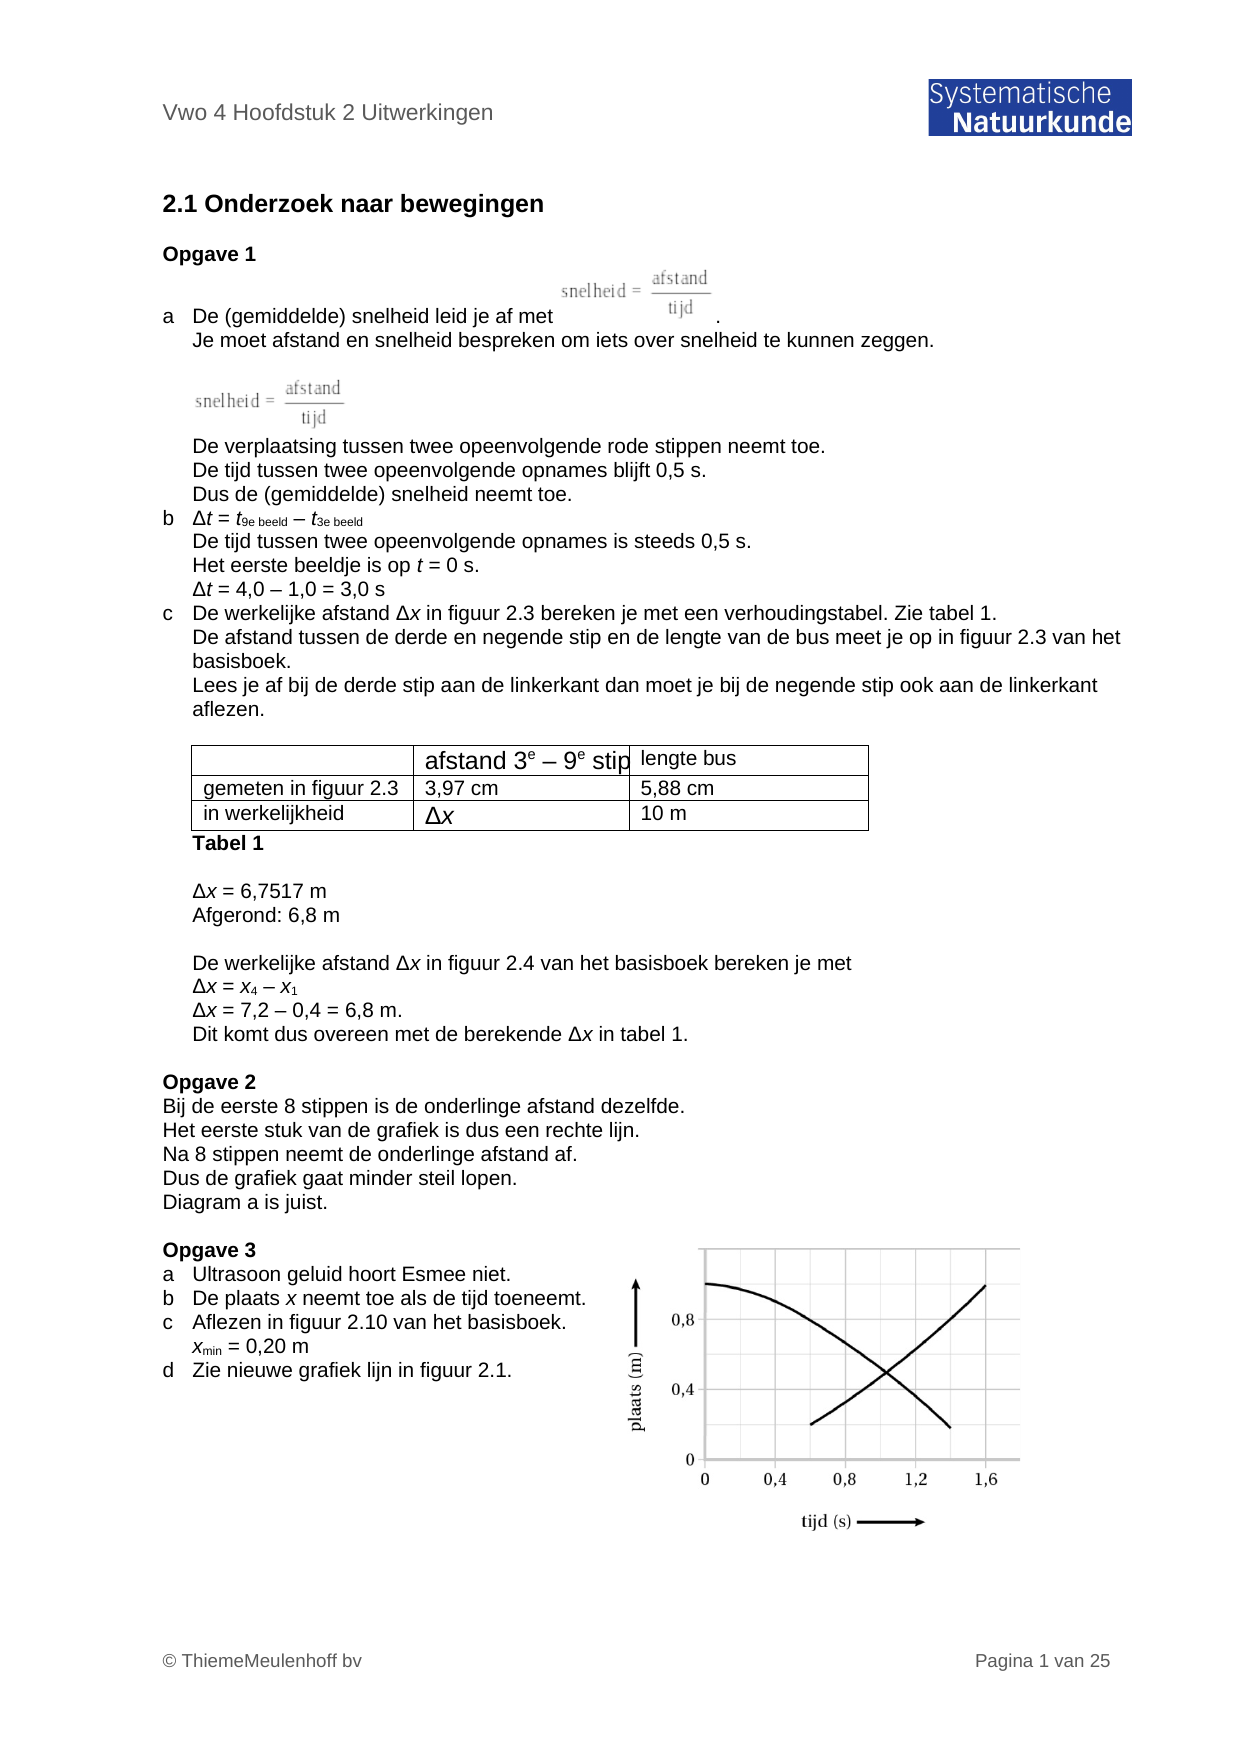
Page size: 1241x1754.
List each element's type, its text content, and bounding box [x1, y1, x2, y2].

table_cell Δx [414, 801, 629, 829]
text Δx = 6,7517 m [162, 878, 1137, 902]
text Na 8 stippen neemt de onderlinge afstand af. [162, 1142, 1137, 1166]
text c De werkelijke afstand Δx in figuur 2.3 bereken je met een verhoudingstabel. Zie tabel 1. [162, 601, 1137, 625]
text Het eerste stuk van de grafiek is dus een rechte lijn. [162, 1118, 1137, 1142]
text De verplaatsing tussen twee opeenvolgende rode stippen neemt toe. [162, 433, 1137, 457]
text Opgave 3 [162, 1238, 1137, 1262]
text b Δt = t9e beeld – t3e beeld [162, 505, 1137, 529]
text De tijd tussen twee opeenvolgende opnames blijft 0,5 s. [162, 457, 1137, 481]
table_cell in werkelijkheid [192, 801, 413, 829]
text Lees je af bij de derde stip aan de linkerkant dan moet je bij de negende stip ook aan de linkerkant aflezen. [192, 673, 1137, 721]
text De tijd tussen twee opeenvolgende opnames is steeds 0,5 s. [162, 529, 1137, 553]
text Δt = 4,0 – 1,0 = 3,0 s [162, 577, 1137, 601]
text Δx = 7,2 – 0,4 = 6,8 m. [162, 998, 1137, 1022]
text Dus de (gemiddelde) snelheid neemt toe. [162, 481, 1137, 505]
text Dus de grafiek gaat minder steil lopen. [162, 1166, 1137, 1190]
text a Ultrasoon geluid hoort Esmee niet. [162, 1262, 1137, 1286]
text c Aflezen in figuur 2.10 van het basisboek. [162, 1310, 1137, 1334]
text Opgave 2 [162, 1070, 1137, 1094]
table_cell 3,97 cm [414, 776, 629, 800]
text Diagram a is juist. [162, 1190, 1137, 1214]
text Je moet afstand en snelheid bespreken om iets over snelheid te kunnen zeggen. [162, 328, 1137, 352]
text Bij de eerste 8 stippen is de onderlinge afstand dezelfde. [162, 1094, 1137, 1118]
text a De (gemiddelde) snelheid leid je af met . [162, 266, 1137, 328]
text d Zie nieuwe grafiek lijn in figuur 2.1. [162, 1358, 1137, 1410]
table_cell 10 m [630, 801, 868, 829]
text De werkelijke afstand Δx in figuur 2.4 van het basisboek bereken je met [162, 950, 1137, 974]
text xmin = 0,20 m [162, 1334, 1137, 1358]
text De afstand tussen de derde en negende stip en de lengte van de bus meet je op in figuur 2.3 van het basisboek. [192, 625, 1137, 673]
text Dit komt dus overeen met de berekende Δx in tabel 1. [162, 1022, 1137, 1046]
table_header [192, 746, 413, 775]
table_cell gemeten in figuur 2.3 [192, 776, 413, 800]
table_header lengte bus [630, 746, 868, 775]
picture [626, 1410, 1021, 1531]
table_header afstand 3e – 9e stip [414, 746, 629, 775]
text Afgerond: 6,8 m [162, 902, 1137, 926]
text Opgave 1 [162, 242, 1137, 266]
text b De plaats x neemt toe als de tijd toeneemt. [162, 1286, 1137, 1310]
picture [928, 79, 1132, 136]
text Tabel 1 [162, 831, 1137, 854]
text 2.1 Onderzoek naar bewegingen [162, 189, 1137, 218]
table_cell 5,88 cm [630, 776, 868, 800]
text Δx = x4 – x1 [162, 974, 1137, 998]
text Het eerste beeldje is op t = 0 s. [162, 553, 1137, 577]
